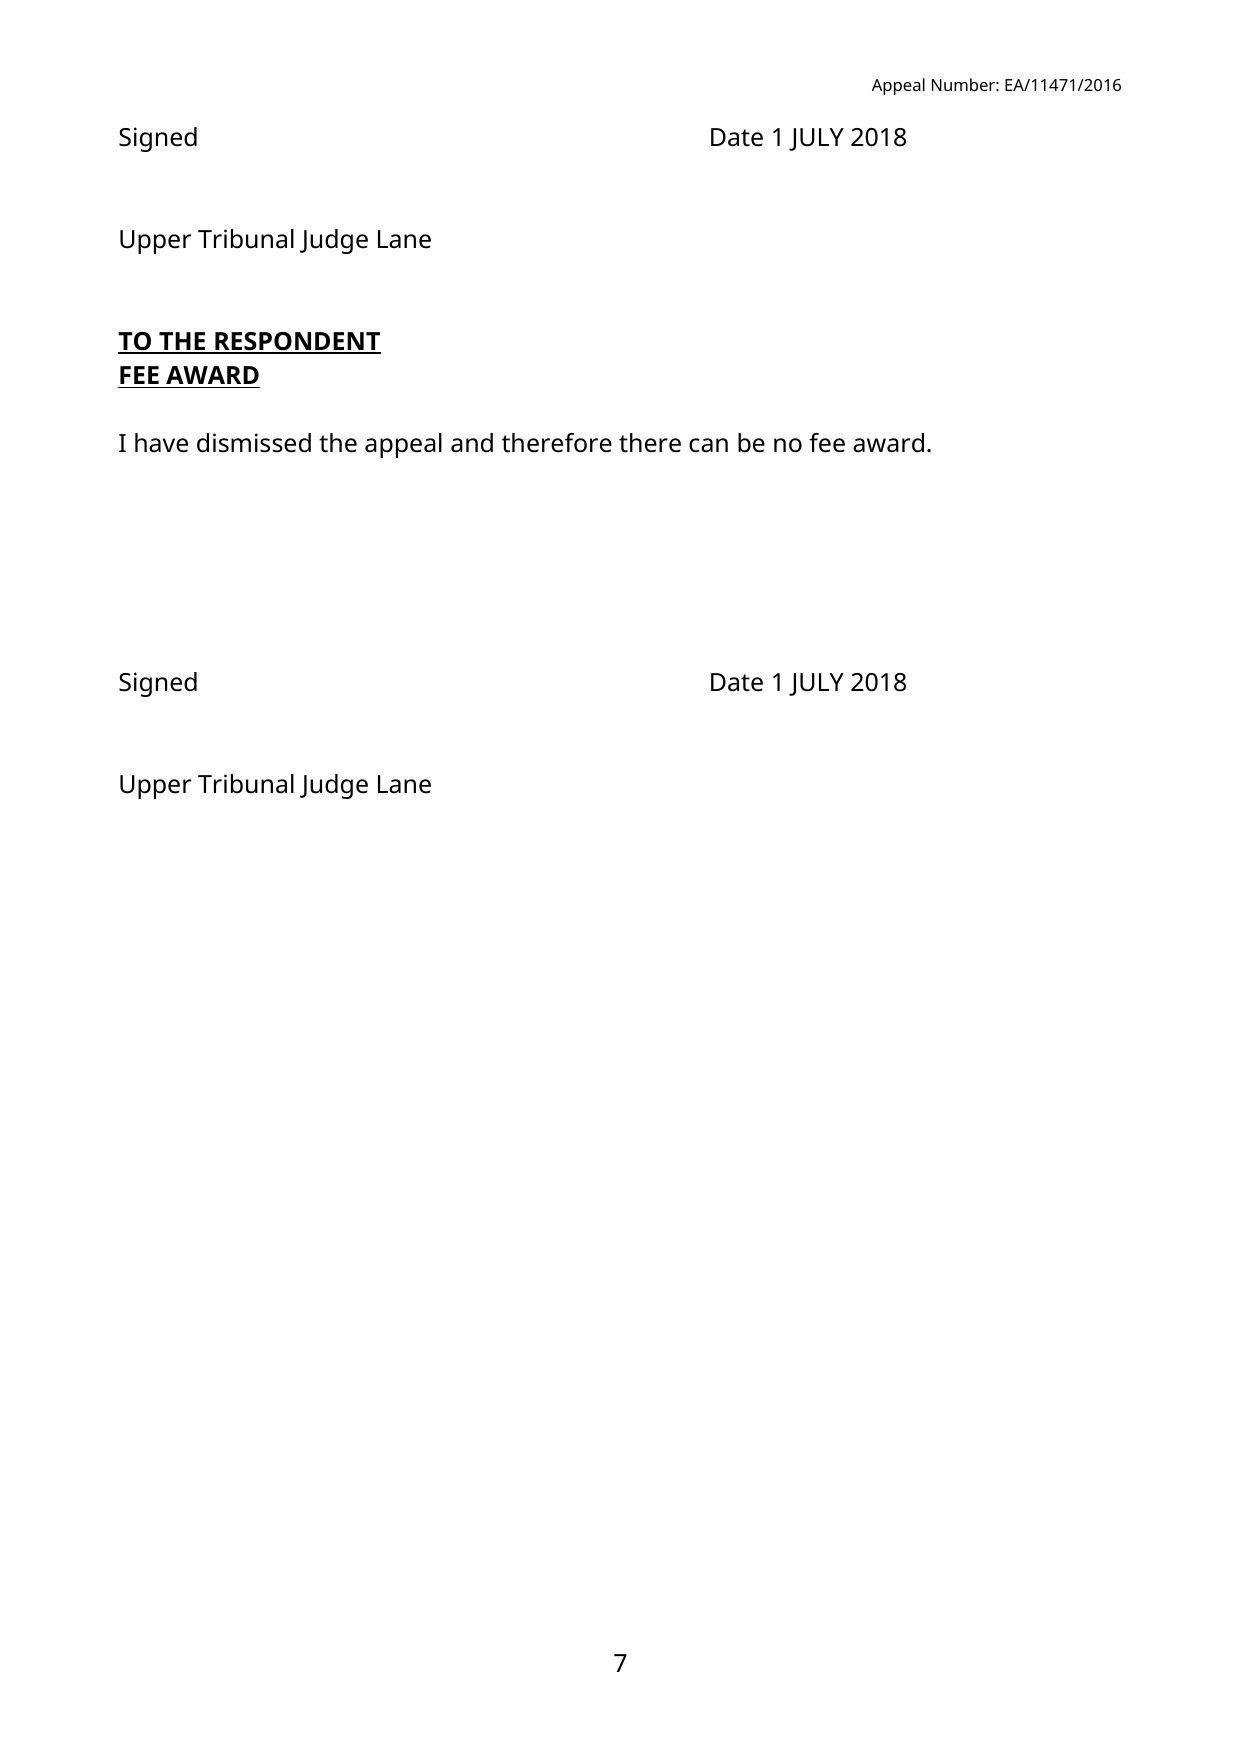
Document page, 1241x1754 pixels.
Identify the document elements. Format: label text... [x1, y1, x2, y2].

text FEE AWARD [118, 358, 1122, 392]
text Signed Date 1 JULY 2018 [118, 664, 1122, 698]
text I have dismissed the appeal and therefore there can be no fee award. [118, 426, 1122, 460]
text TO THE RESPONDENT [118, 324, 1122, 358]
text Signed Date 1 JULY 2018 [118, 119, 1122, 153]
text Upper Tribunal Judge Lane [118, 766, 1122, 801]
